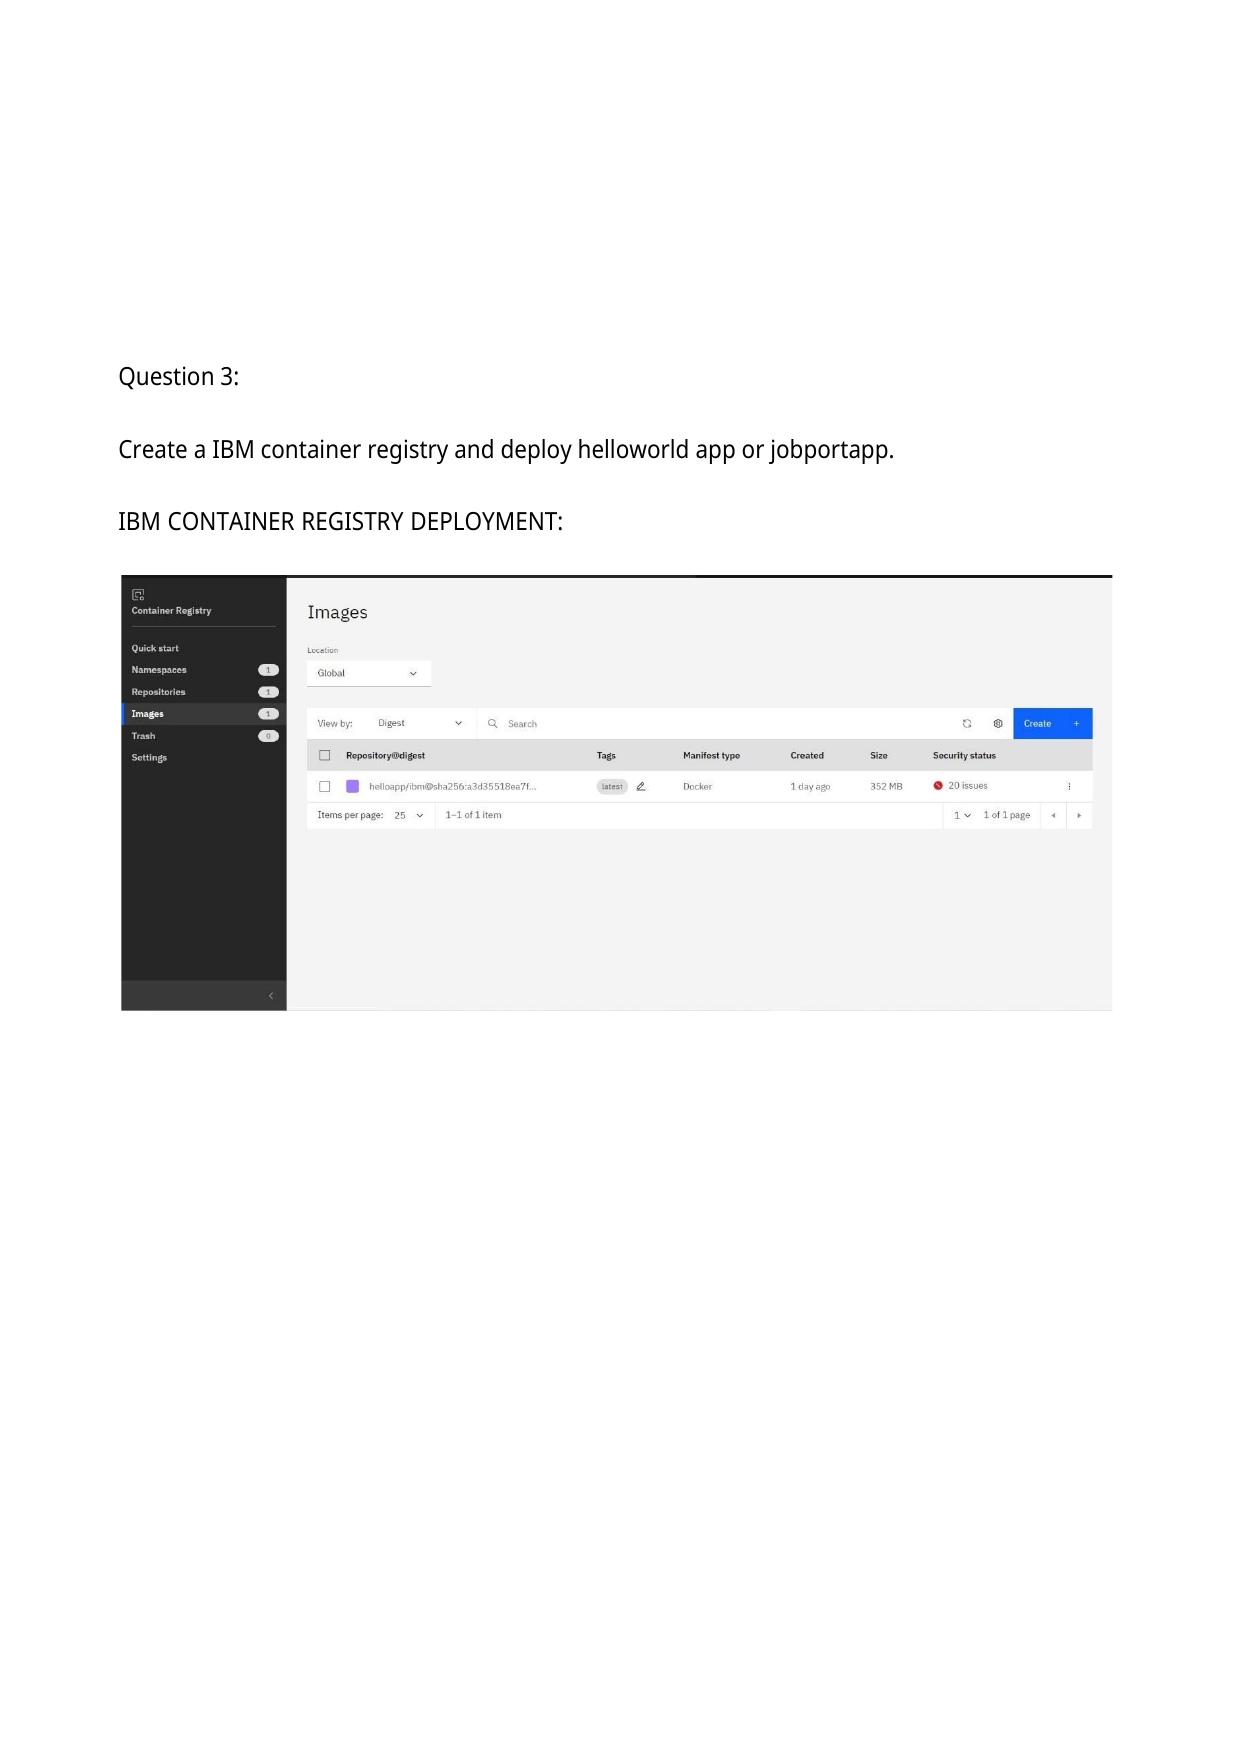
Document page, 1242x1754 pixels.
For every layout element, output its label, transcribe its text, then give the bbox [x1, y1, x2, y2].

picture [121, 575, 1113, 1011]
text IBM CONTAINER REGISTRY DEPLOYMENT: [118, 504, 1137, 538]
text Question 3: [118, 358, 1137, 392]
text Create a IBM container registry and deploy helloworld app or jobportapp. [118, 431, 1137, 465]
